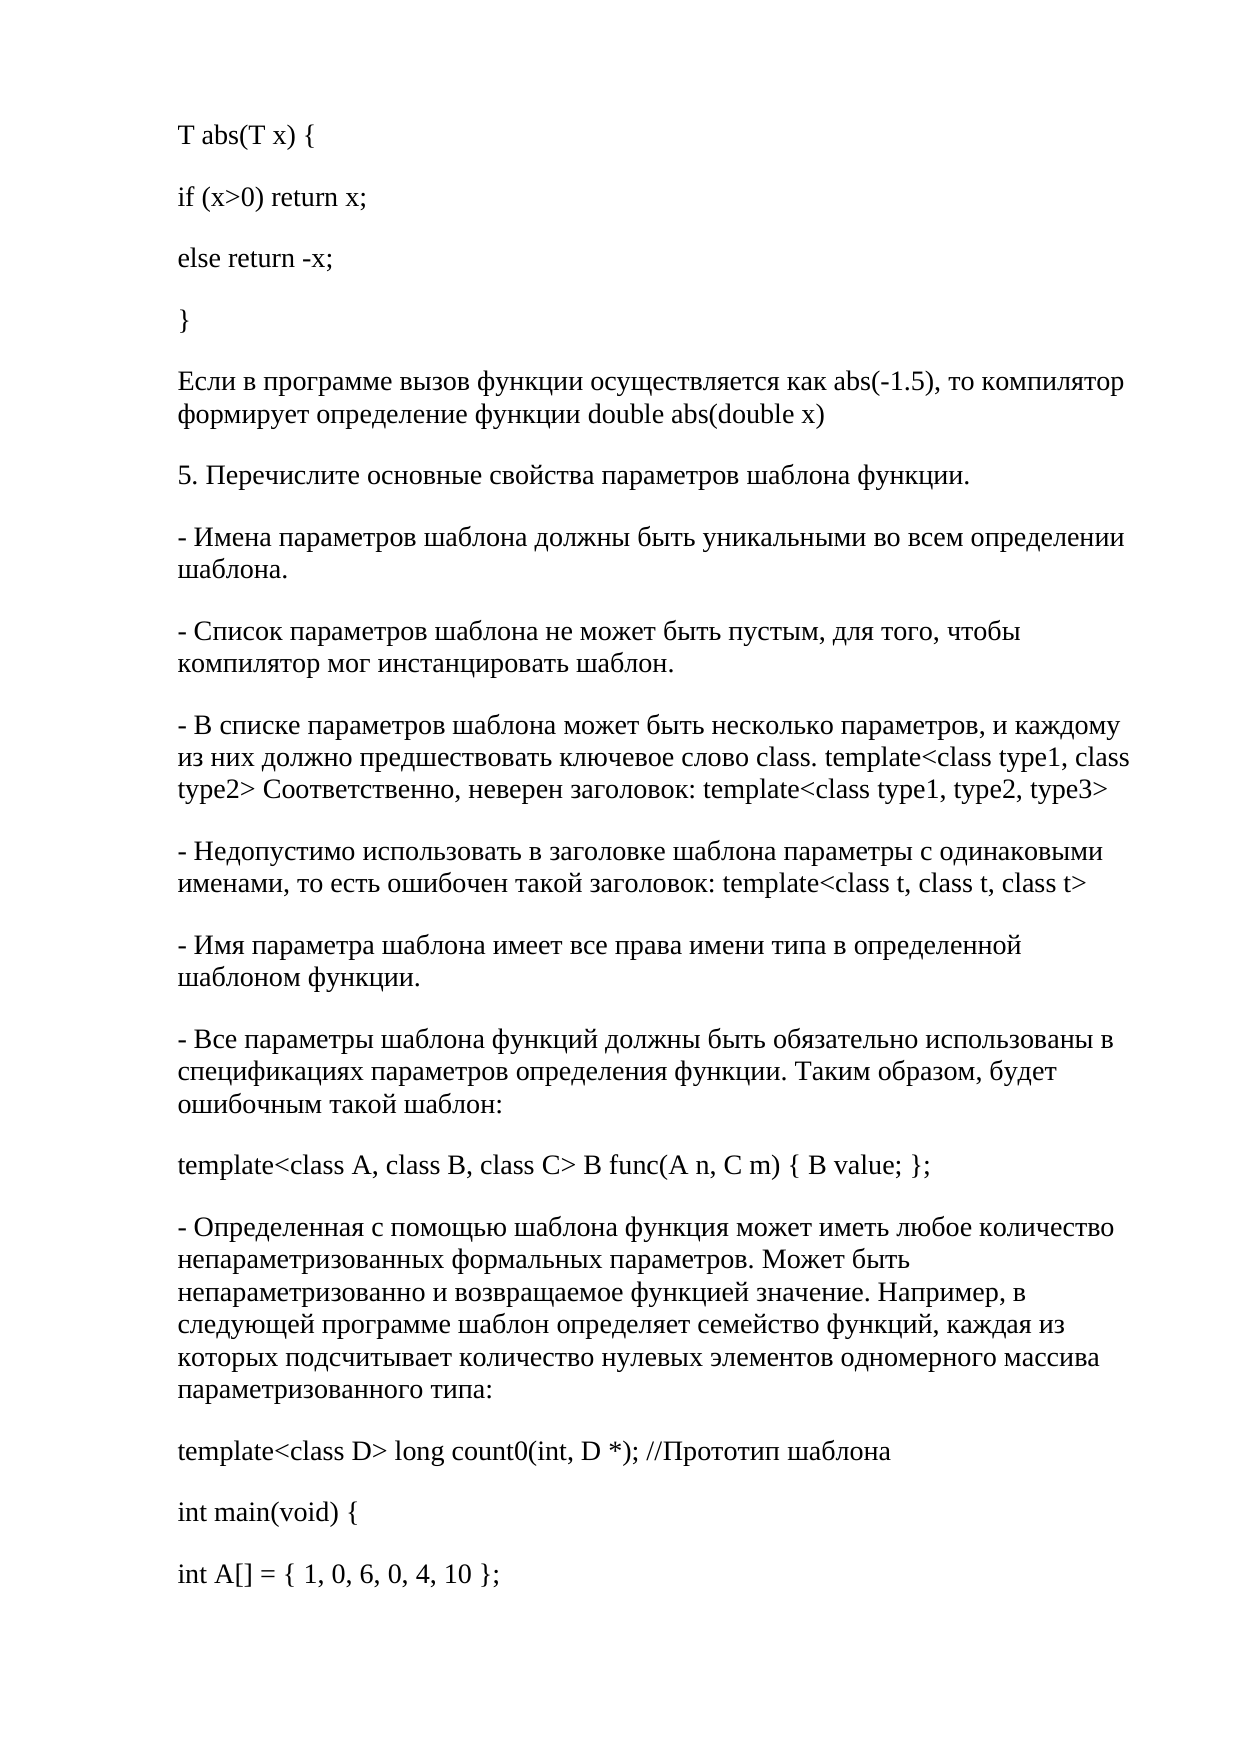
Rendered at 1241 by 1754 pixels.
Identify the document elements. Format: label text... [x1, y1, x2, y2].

text T abs(T x) { [177, 118, 1152, 151]
text } [177, 303, 1152, 335]
text int main(void) { [177, 1495, 1152, 1527]
text - Имя параметра шаблона имеет все права имени типа в определенной шаблоном функции. [177, 928, 1152, 993]
text - Список параметров шаблона не может быть пустым, для того, чтобы компилятор мог инстанцировать шаблон. [177, 614, 1152, 679]
text - Имена параметров шаблона должны быть уникальными во всем определении шаблона. [177, 520, 1152, 585]
text else return -x; [177, 241, 1152, 274]
text 5. Перечислите основные свойства параметров шаблона функции. [177, 458, 1152, 491]
text - Определенная с помощью шаблона функция может иметь любое количество непараметризованных формальных параметров. Может быть непараметризованно и возвращаемое функцией значение. Например, в следующей программе шаблон определяет семейство функций, каждая из которых подсчитывает количество нулевых элементов одномерного массива параметризованного типа: [177, 1210, 1152, 1404]
text - Все параметры шаблона функций должны быть обязательно использованы в спецификациях параметров определения функции. Таким образом, будет ошибочным такой шаблон: [177, 1022, 1152, 1119]
text int A[] = { 1, 0, 6, 0, 4, 10 }; [177, 1557, 1152, 1589]
text if (x>0) return x; [177, 180, 1152, 212]
text template<class A, class B, class C> B func(A n, C m) { B value; }; [177, 1148, 1152, 1181]
text - Недопустимо использовать в заголовке шаблона параметры с одинаковыми именами, то есть ошибочен такой заголовок: template<class t, class t, class t> [177, 834, 1152, 899]
text Если в программе вызов функции осуществляется как abs(-1.5), то компилятор формирует определение функции double abs(double x) [177, 364, 1152, 429]
text template<class D> long count0(int, D *); //Прототип шаблона [177, 1433, 1152, 1466]
text - В списке параметров шаблона может быть несколько параметров, и каждому из них должно предшествовать ключевое слово class. template<class type1, class type2> Соответственно, неверен заголовок: template<class type1, type2, type3> [177, 708, 1152, 805]
